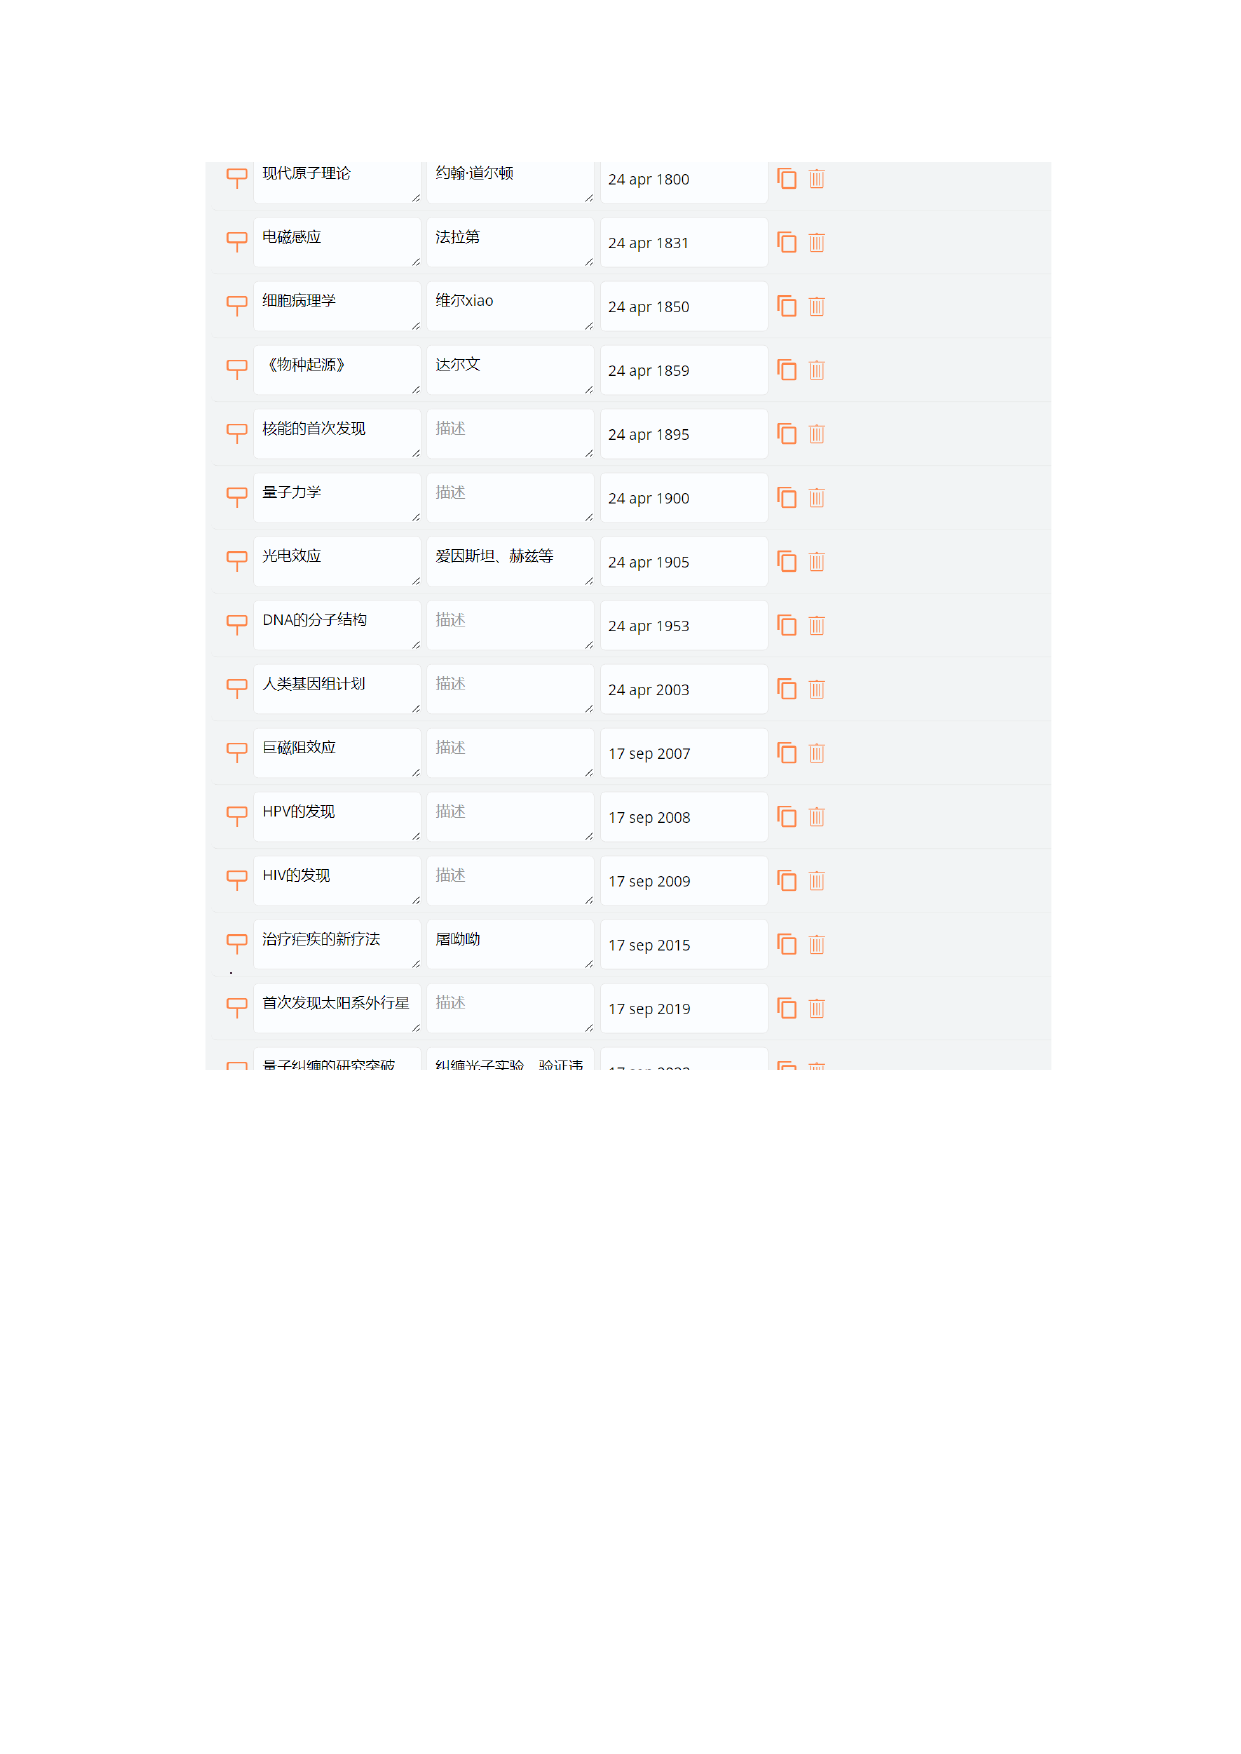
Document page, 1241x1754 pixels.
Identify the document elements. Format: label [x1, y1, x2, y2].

picture [187, 162, 1052, 1070]
